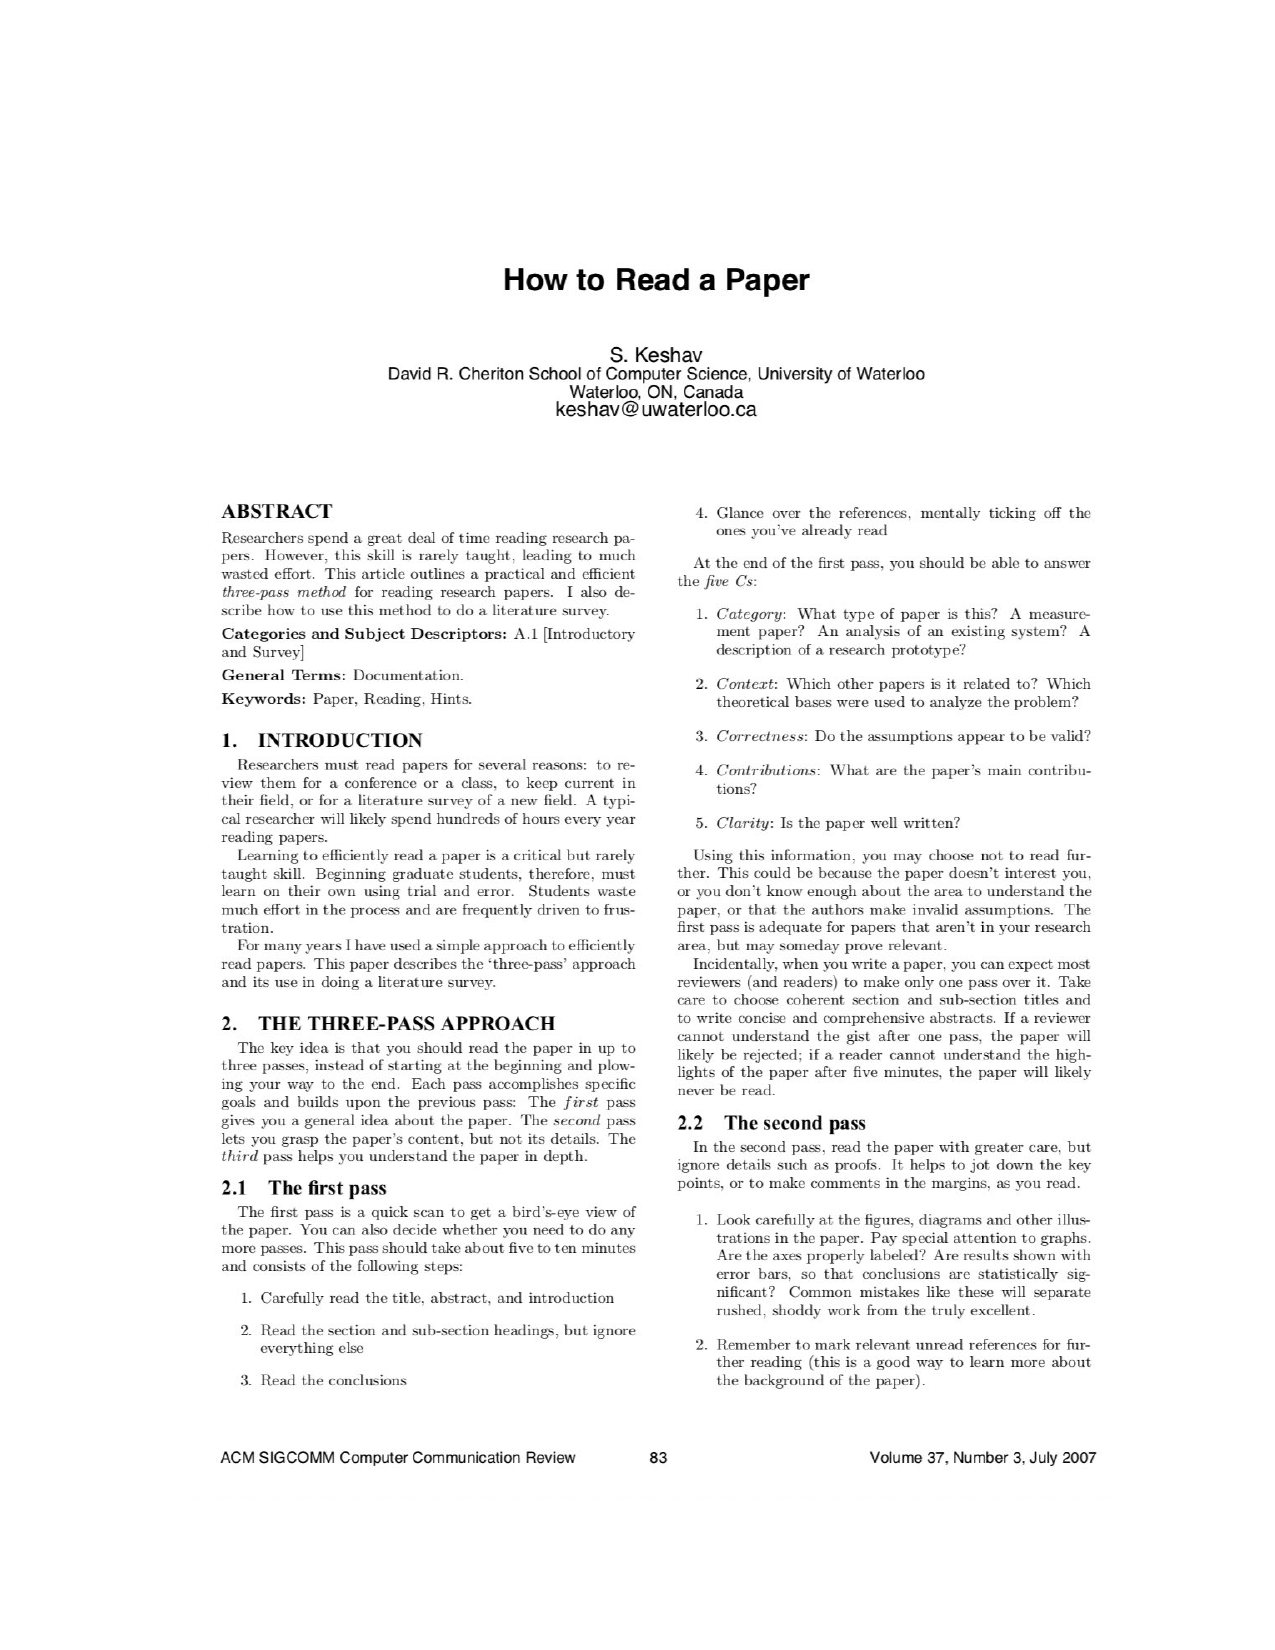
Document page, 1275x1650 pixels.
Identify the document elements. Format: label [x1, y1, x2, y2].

picture [188, 150, 1125, 1500]
